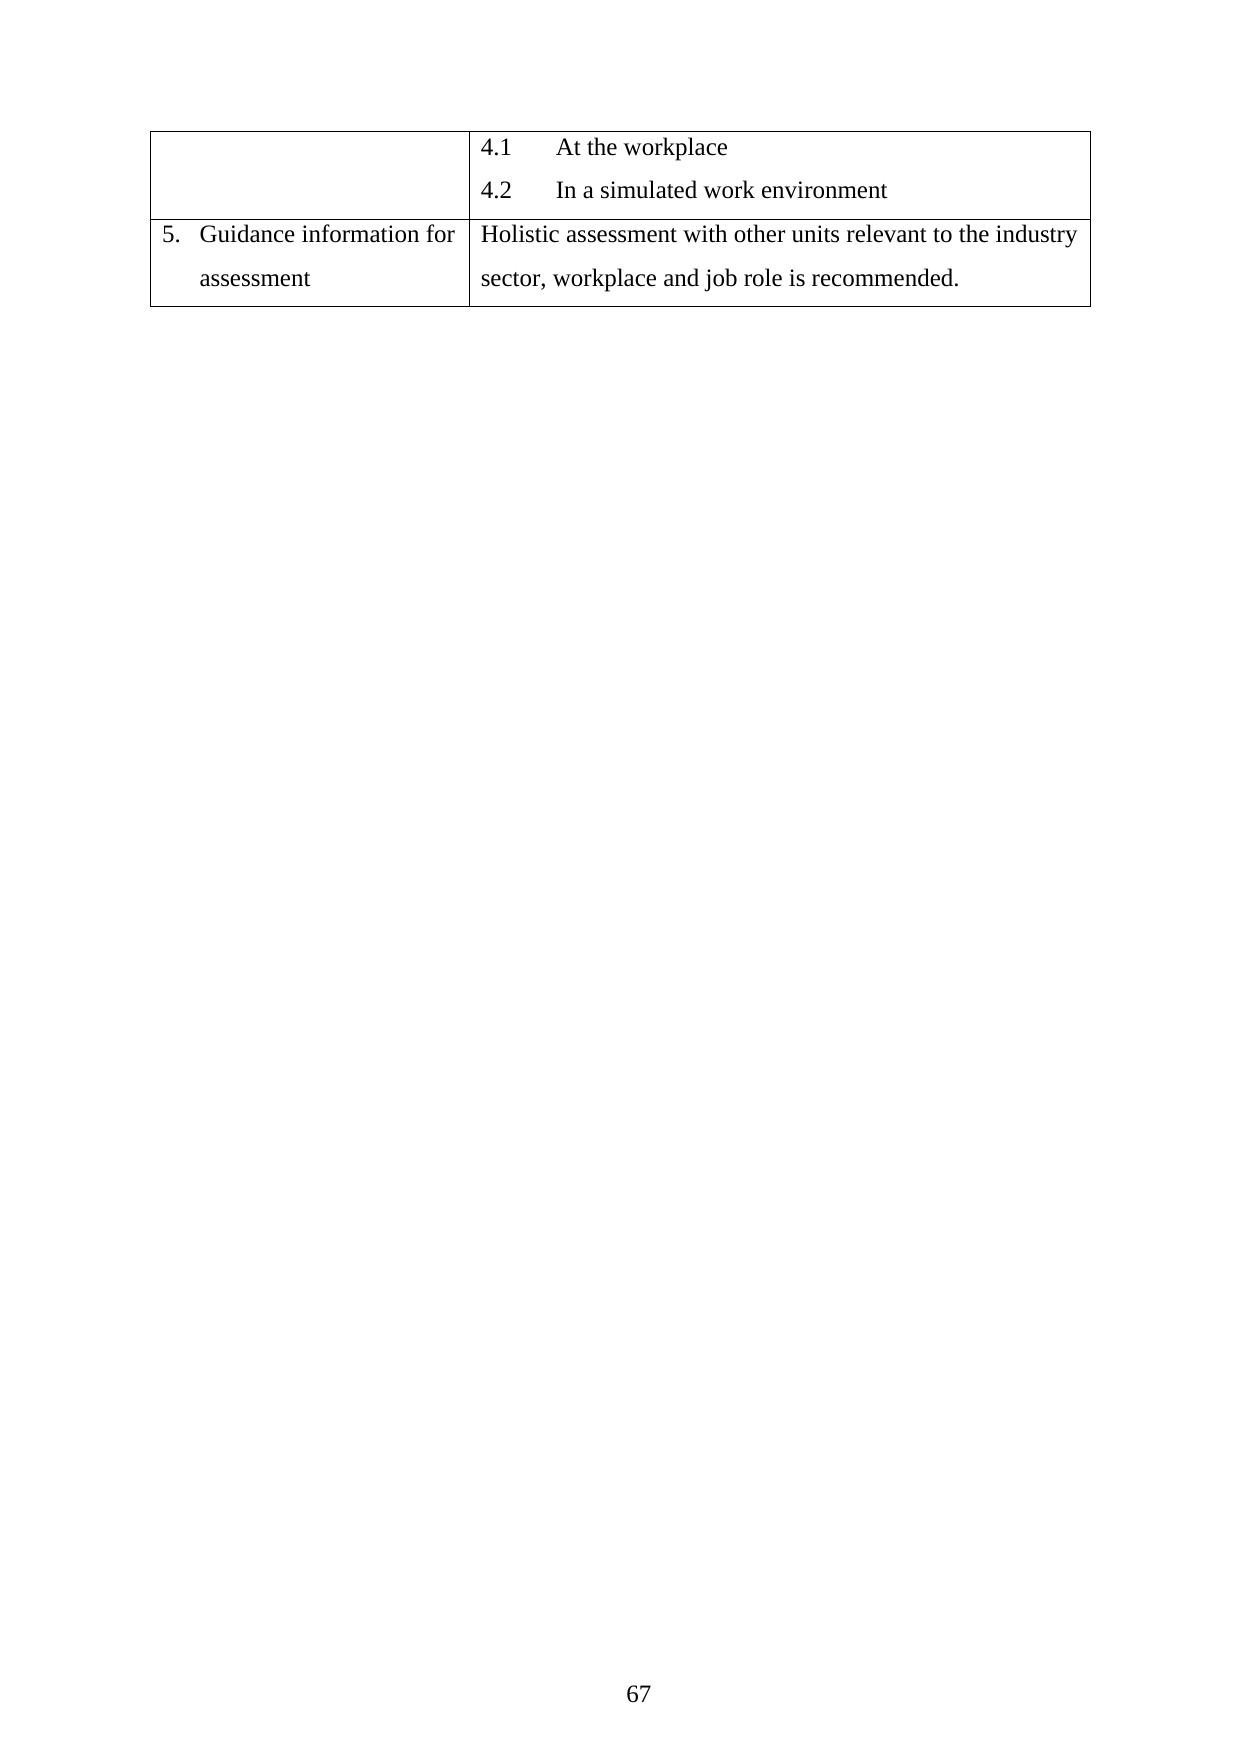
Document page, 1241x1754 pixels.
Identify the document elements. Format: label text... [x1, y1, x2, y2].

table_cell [470, 132, 1090, 218]
table_cell Holistic assessment with other units relevant to the industry sector, workplace and job role is recommended. [470, 220, 1090, 306]
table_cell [151, 132, 469, 218]
table_cell Guidance information for assessment [151, 220, 469, 306]
